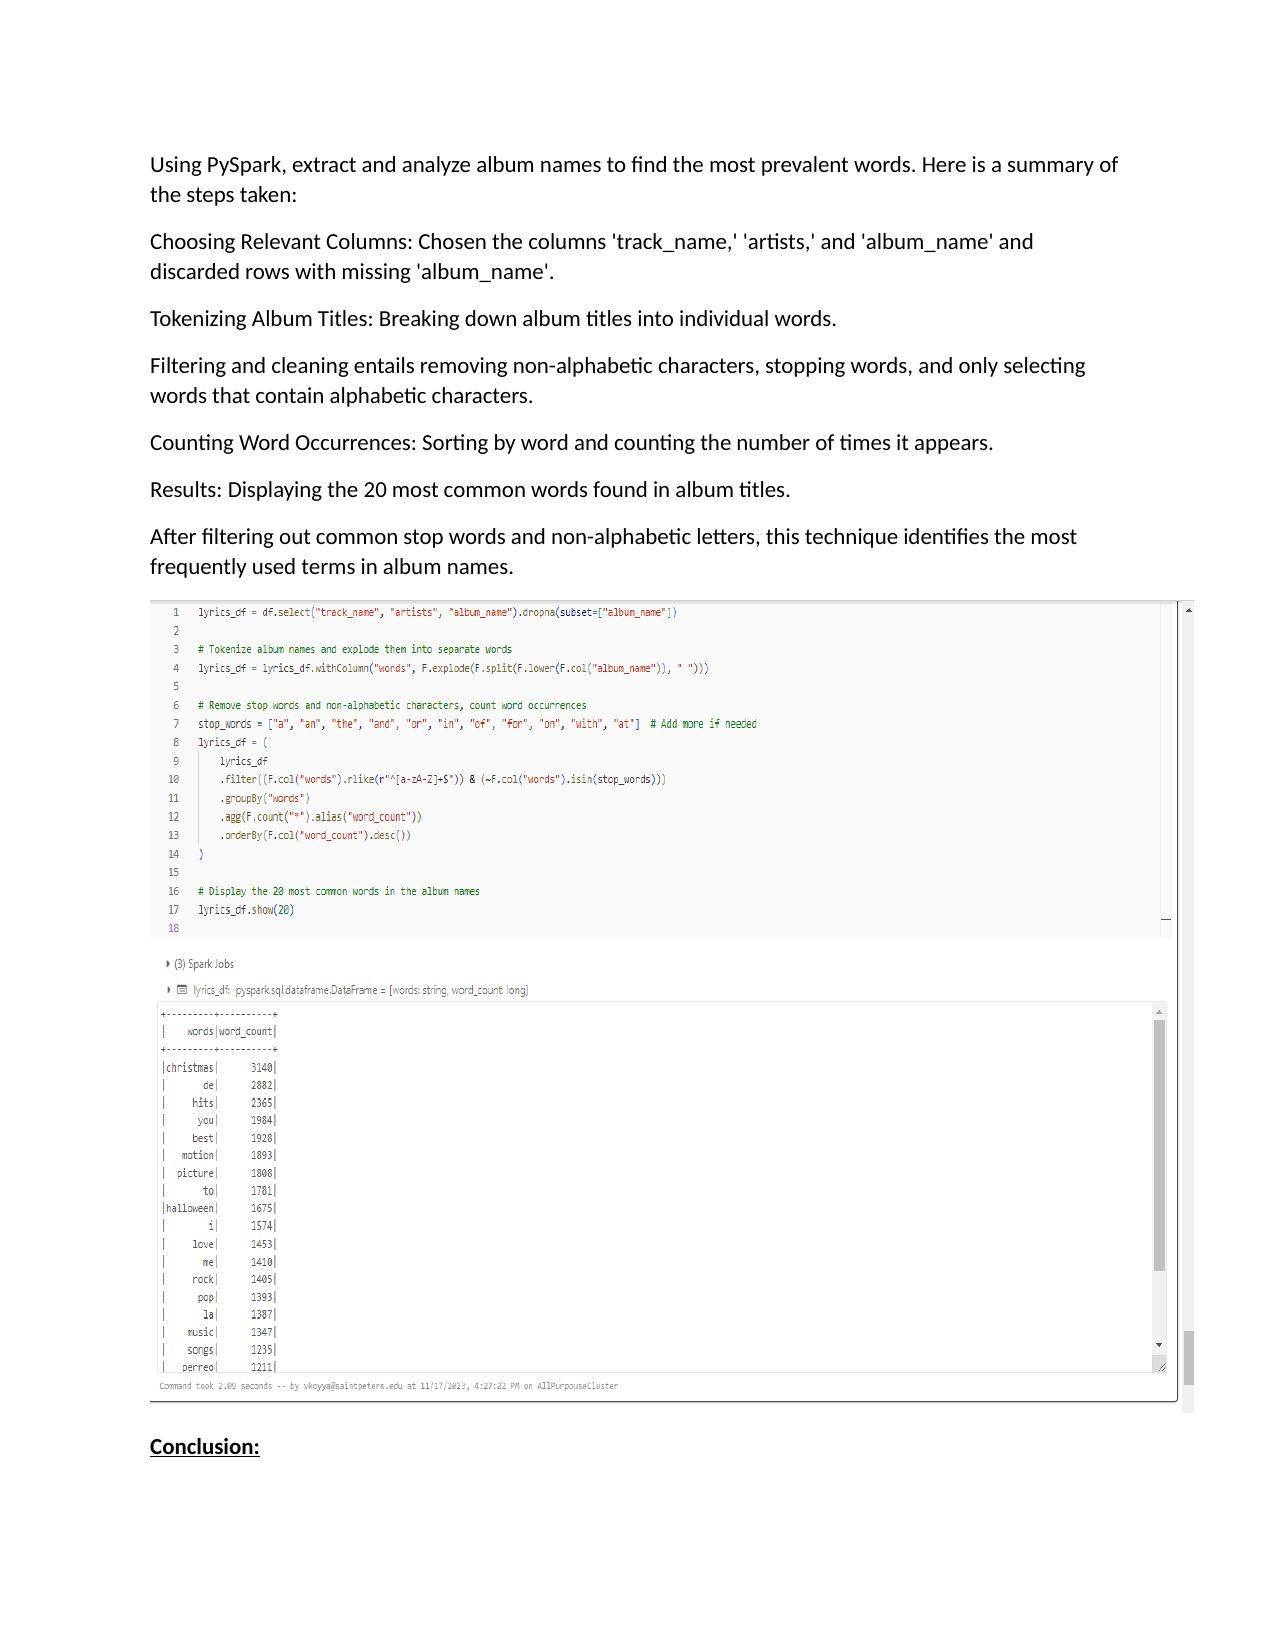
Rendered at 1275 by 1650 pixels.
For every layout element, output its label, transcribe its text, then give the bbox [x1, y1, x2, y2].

text Results: Displaying the 20 most common words found in album titles. [150, 475, 1125, 503]
text Counting Word Occurrences: Sorting by word and counting the number of times it appears. [150, 428, 1125, 456]
text Tokenizing Album Titles: Breaking down album titles into individual words. [150, 304, 1125, 332]
text Conclusion: [150, 1432, 1125, 1460]
text Choosing Relevant Columns: Chosen the columns 'track_name,' 'artists,' and 'album_name' and discarded rows with missing 'album_name'. [150, 227, 1125, 285]
text Using PySpark, extract and analyze album names to find the most prevalent words. Here is a summary of the steps taken: [150, 150, 1125, 208]
text Filtering and cleaning entails removing non-alphabetic characters, stopping words, and only selecting words that contain alphabetic characters. [150, 351, 1125, 409]
text After filtering out common stop words and non-alphabetic letters, this technique identifies the most frequently used terms in album names. [150, 522, 1125, 580]
picture [150, 598, 1194, 1413]
